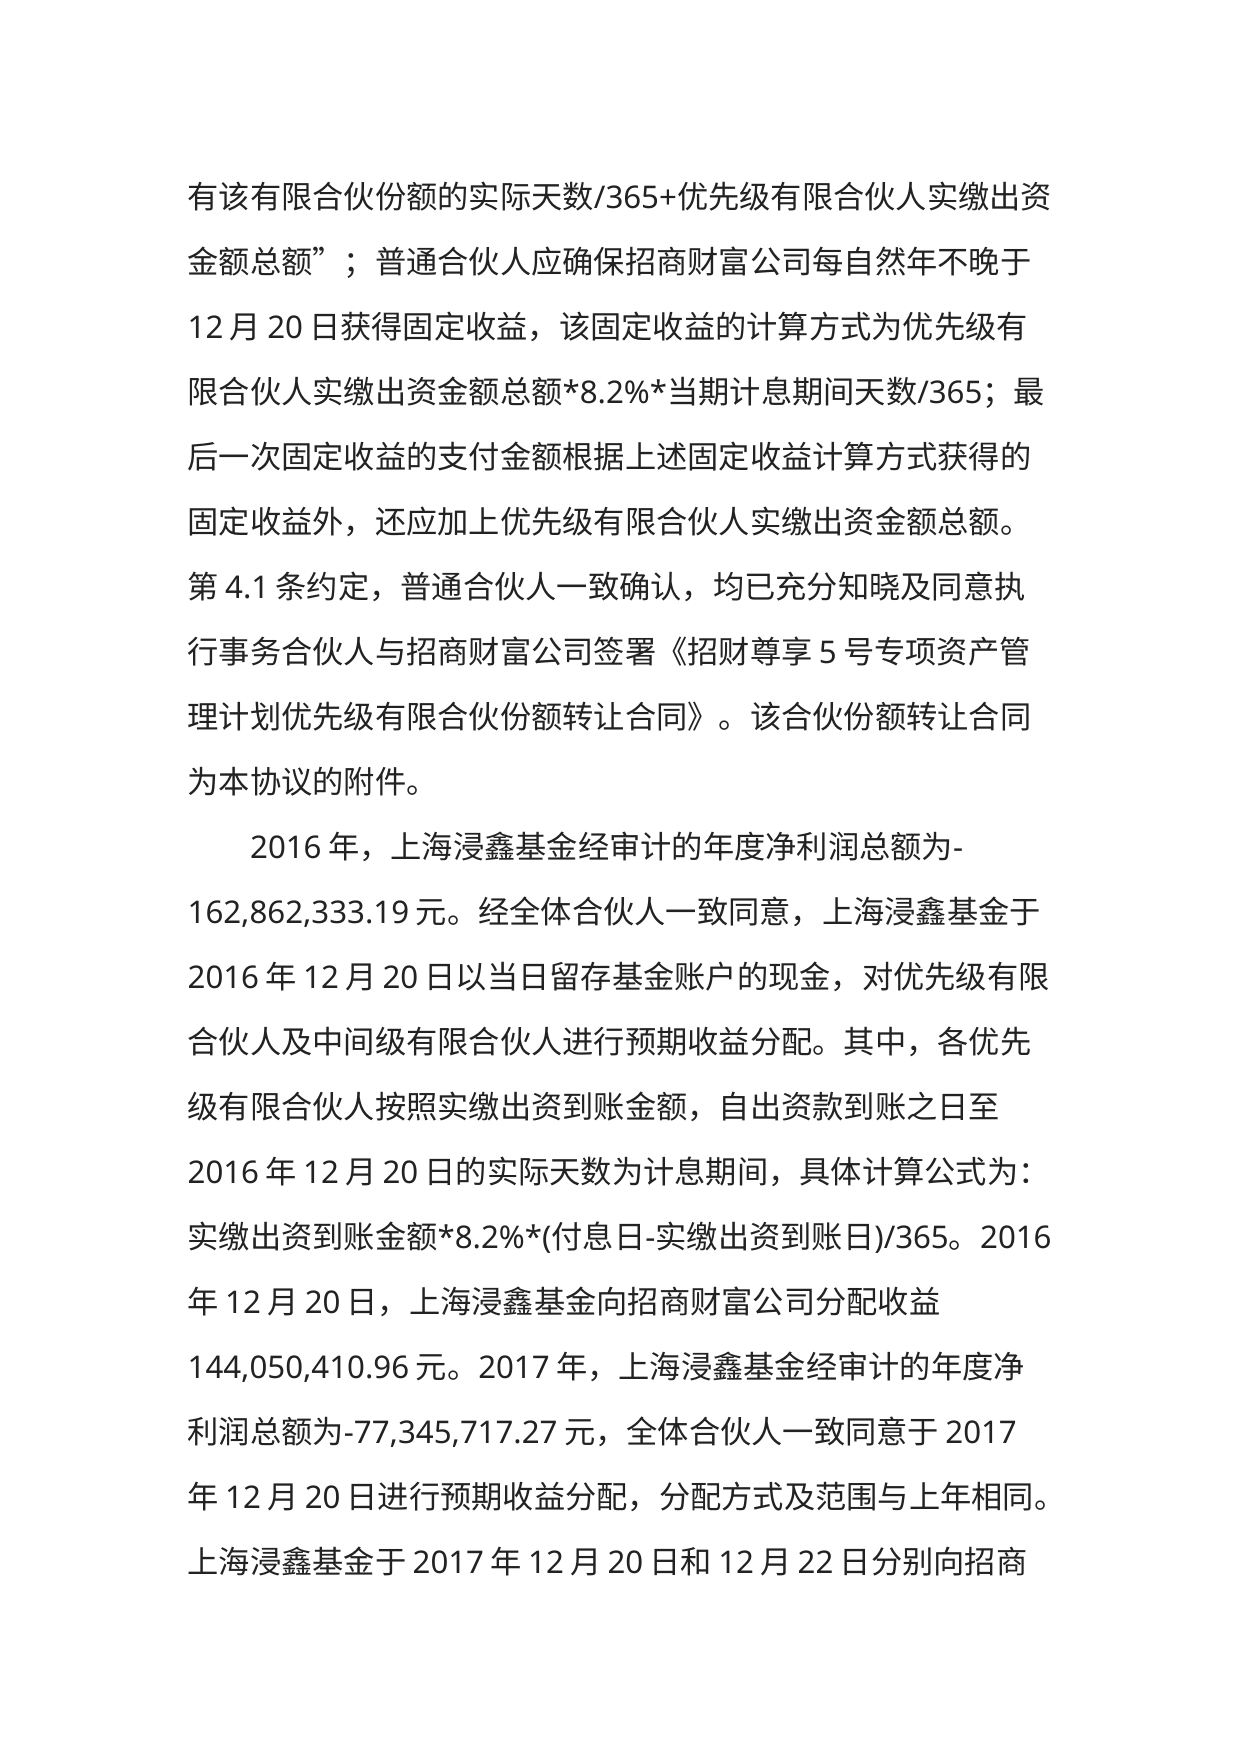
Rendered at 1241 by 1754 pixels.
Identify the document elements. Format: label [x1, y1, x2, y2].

text [187, 162, 1053, 812]
text [187, 812, 1053, 1592]
